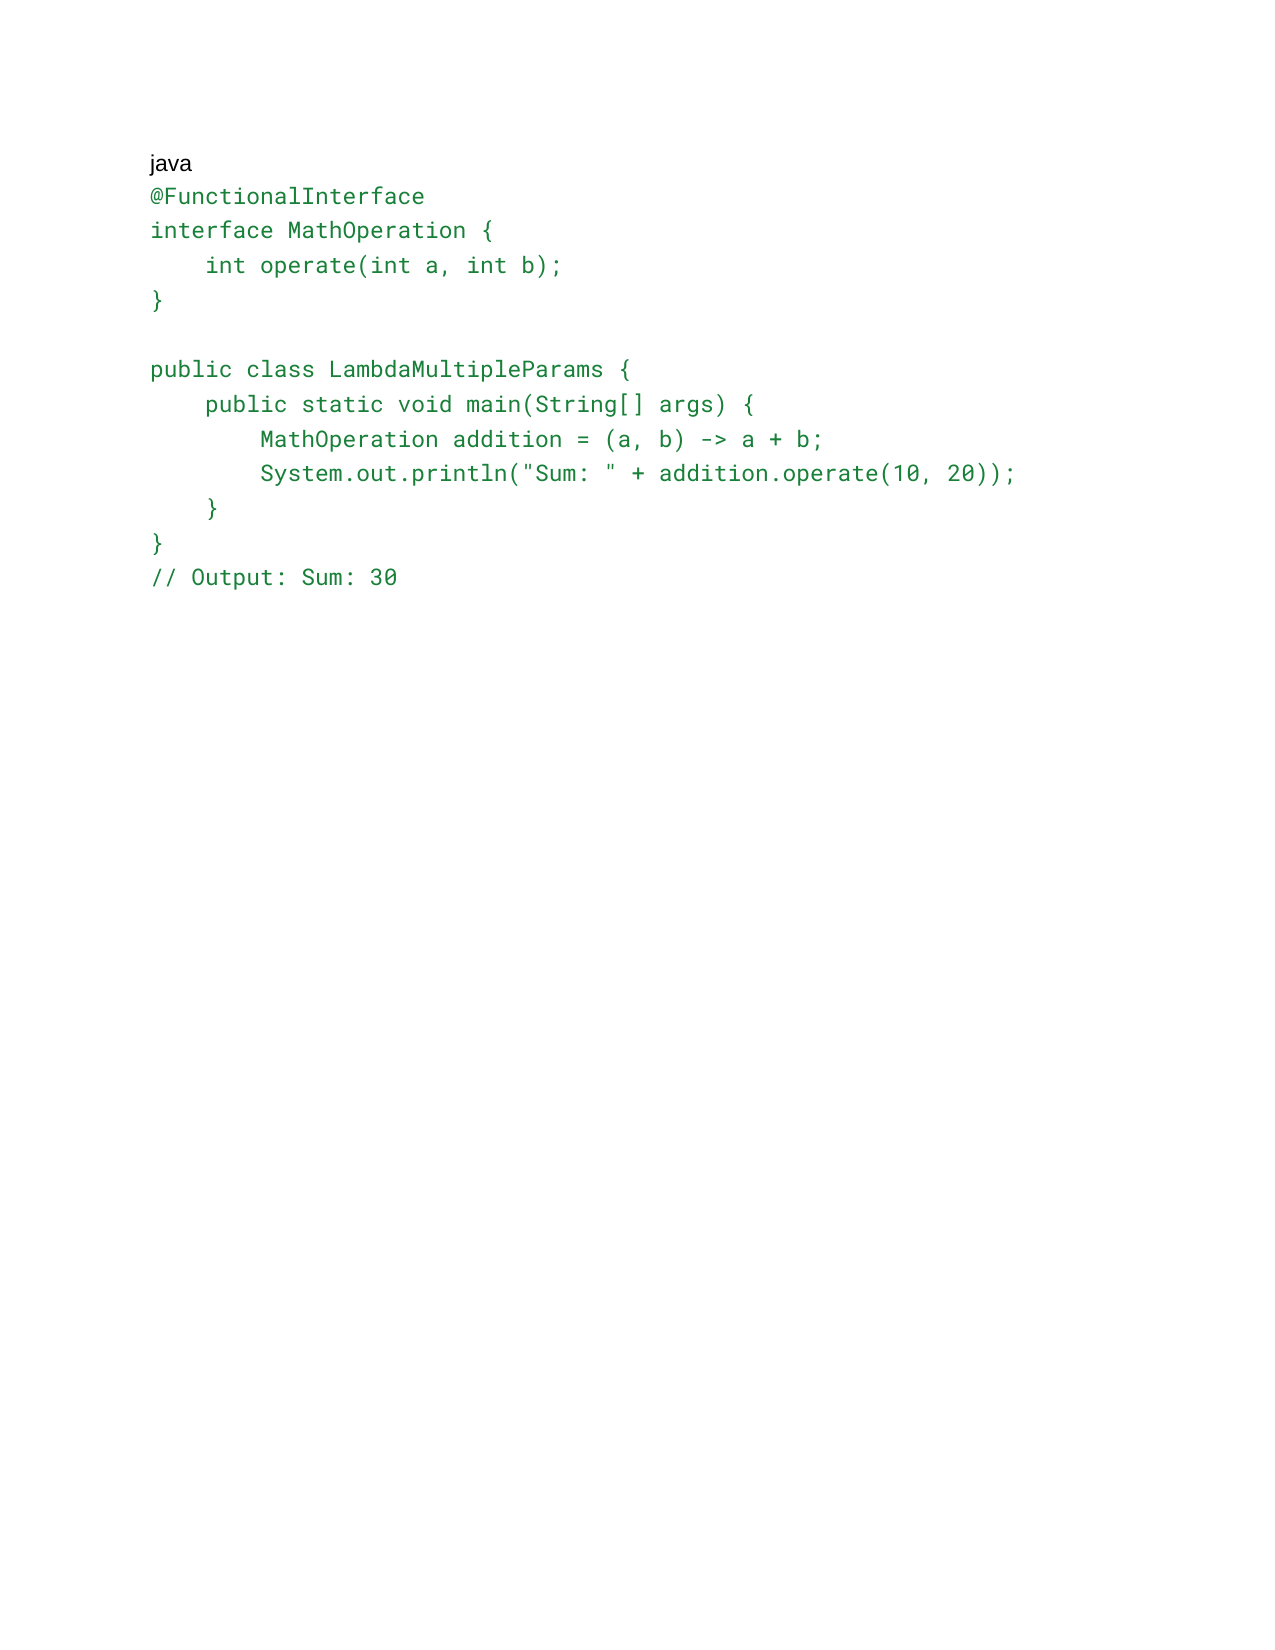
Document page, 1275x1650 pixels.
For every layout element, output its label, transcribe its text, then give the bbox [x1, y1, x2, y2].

text System.out.println("Sum: " + addition.operate(10, 20)); [150, 458, 1125, 488]
text public static void main(String[] args) { [150, 388, 1125, 418]
text // Output: Sum: 30 [150, 562, 1125, 592]
text interface MathOperation { [150, 215, 1125, 245]
text } [150, 527, 1125, 557]
text } [150, 284, 1125, 314]
text @FunctionalInterface [150, 180, 1125, 210]
text } [150, 492, 1125, 523]
text int operate(int a, int b); [150, 249, 1125, 280]
text MathOperation addition = (a, b) -> a + b; [150, 423, 1125, 453]
text java [150, 150, 1125, 176]
text public class LambdaMultipleParams { [150, 354, 1125, 384]
